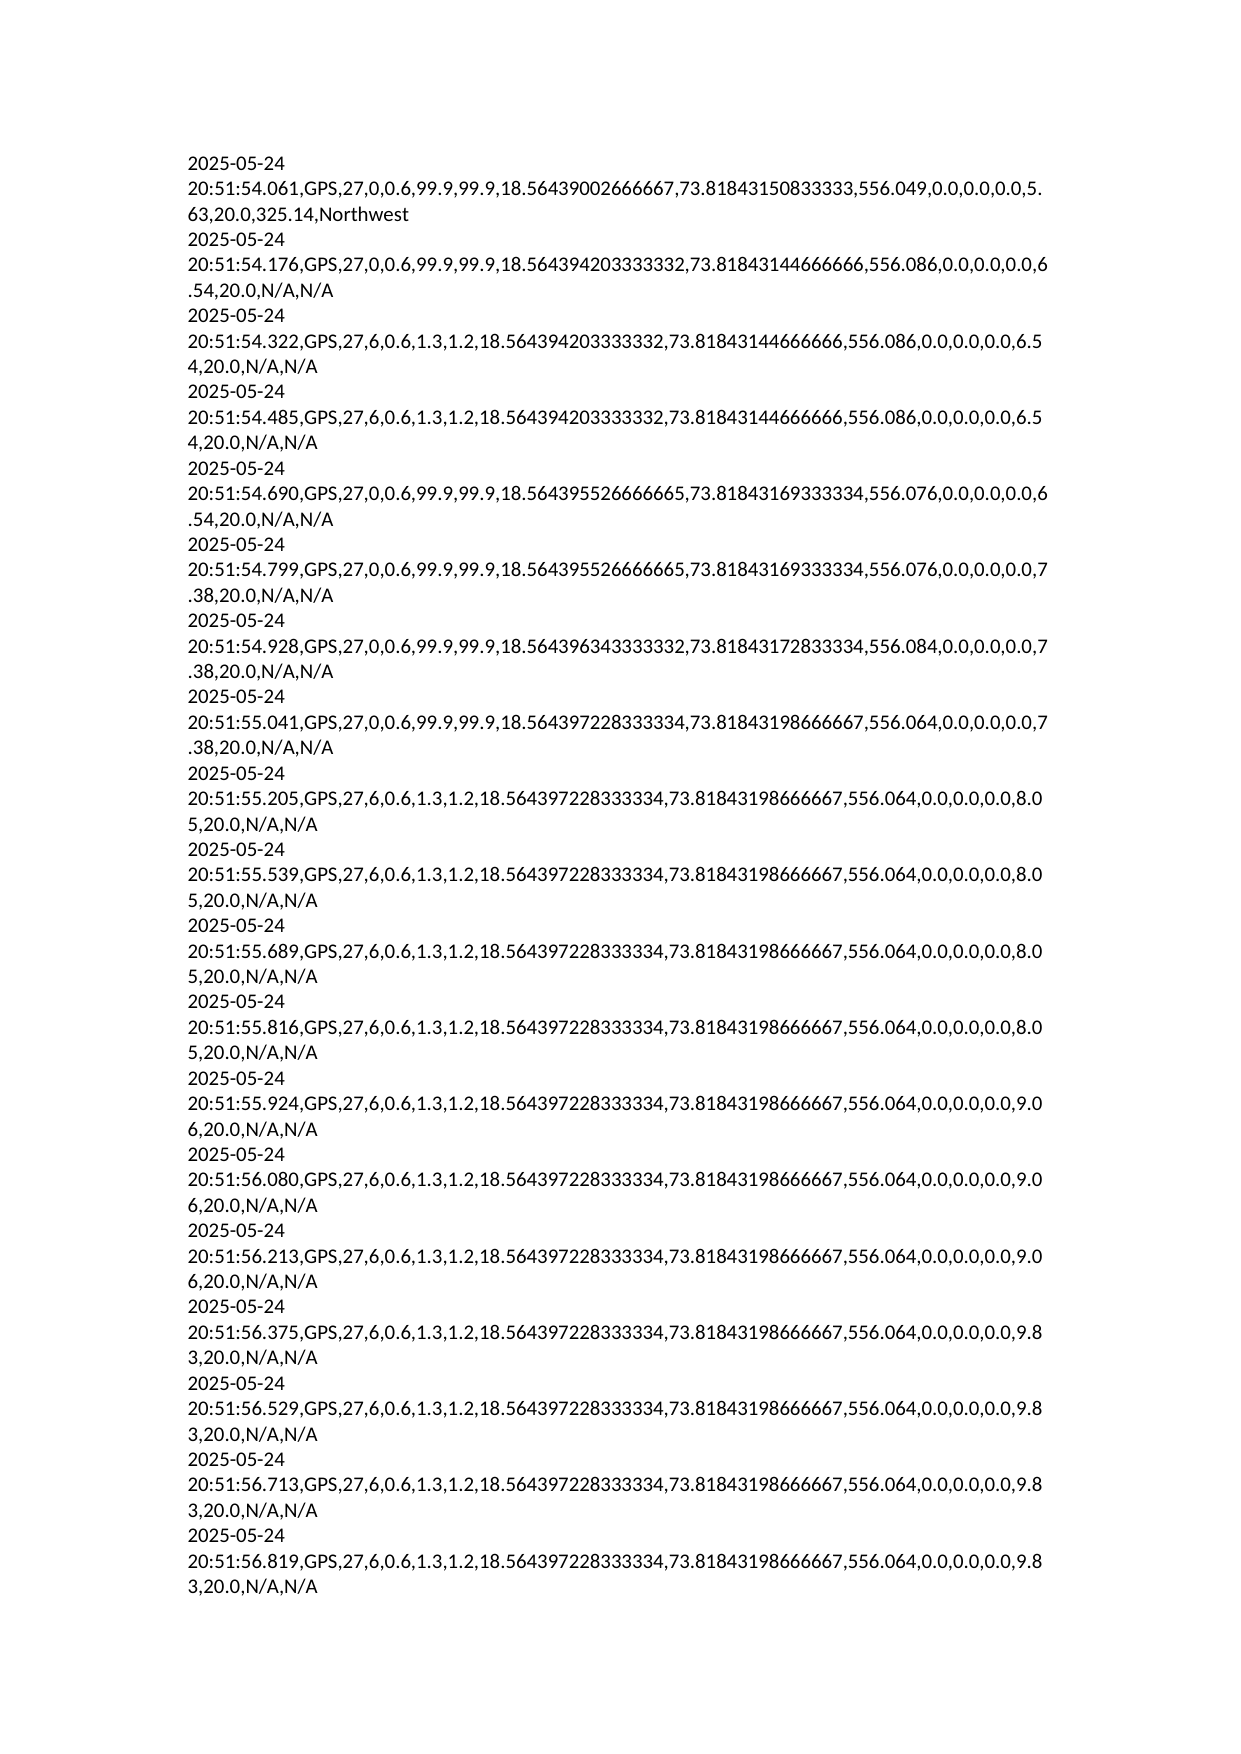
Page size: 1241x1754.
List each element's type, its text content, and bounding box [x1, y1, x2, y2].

text 2025-05-24 20:51:54.799,GPS,27,0,0.6,99.9,99.9,18.564395526666665,73.81843169333334,556.076,0.0,0.0,0.0,7.38,20.0,N/A,N/A [187, 531, 1053, 607]
text 2025-05-24 20:51:54.176,GPS,27,0,0.6,99.9,99.9,18.564394203333332,73.81843144666666,556.086,0.0,0.0,0.0,6.54,20.0,N/A,N/A [187, 226, 1053, 302]
text 2025-05-24 20:51:56.213,GPS,27,6,0.6,1.3,1.2,18.564397228333334,73.81843198666667,556.064,0.0,0.0,0.0,9.06,20.0,N/A,N/A [187, 1217, 1053, 1294]
text 2025-05-24 20:51:55.689,GPS,27,6,0.6,1.3,1.2,18.564397228333334,73.81843198666667,556.064,0.0,0.0,0.0,8.05,20.0,N/A,N/A [187, 912, 1053, 989]
text 2025-05-24 20:51:56.819,GPS,27,6,0.6,1.3,1.2,18.564397228333334,73.81843198666667,556.064,0.0,0.0,0.0,9.83,20.0,N/A,N/A [187, 1522, 1053, 1599]
text 2025-05-24 20:51:55.041,GPS,27,0,0.6,99.9,99.9,18.564397228333334,73.81843198666667,556.064,0.0,0.0,0.0,7.38,20.0,N/A,N/A [187, 684, 1053, 760]
text 2025-05-24 20:51:56.080,GPS,27,6,0.6,1.3,1.2,18.564397228333334,73.81843198666667,556.064,0.0,0.0,0.0,9.06,20.0,N/A,N/A [187, 1141, 1053, 1217]
text 2025-05-24 20:51:56.713,GPS,27,6,0.6,1.3,1.2,18.564397228333334,73.81843198666667,556.064,0.0,0.0,0.0,9.83,20.0,N/A,N/A [187, 1446, 1053, 1522]
text 2025-05-24 20:51:55.924,GPS,27,6,0.6,1.3,1.2,18.564397228333334,73.81843198666667,556.064,0.0,0.0,0.0,9.06,20.0,N/A,N/A [187, 1065, 1053, 1141]
text 2025-05-24 20:51:54.928,GPS,27,0,0.6,99.9,99.9,18.564396343333332,73.81843172833334,556.084,0.0,0.0,0.0,7.38,20.0,N/A,N/A [187, 607, 1053, 684]
text 2025-05-24 20:51:56.529,GPS,27,6,0.6,1.3,1.2,18.564397228333334,73.81843198666667,556.064,0.0,0.0,0.0,9.83,20.0,N/A,N/A [187, 1370, 1053, 1446]
text 2025-05-24 20:51:55.539,GPS,27,6,0.6,1.3,1.2,18.564397228333334,73.81843198666667,556.064,0.0,0.0,0.0,8.05,20.0,N/A,N/A [187, 836, 1053, 912]
text 2025-05-24 20:51:54.061,GPS,27,0,0.6,99.9,99.9,18.56439002666667,73.81843150833333,556.049,0.0,0.0,0.0,5.63,20.0,325.14,Northwest [187, 150, 1053, 226]
text 2025-05-24 20:51:55.205,GPS,27,6,0.6,1.3,1.2,18.564397228333334,73.81843198666667,556.064,0.0,0.0,0.0,8.05,20.0,N/A,N/A [187, 760, 1053, 836]
text 2025-05-24 20:51:54.690,GPS,27,0,0.6,99.9,99.9,18.564395526666665,73.81843169333334,556.076,0.0,0.0,0.0,6.54,20.0,N/A,N/A [187, 455, 1053, 531]
text 2025-05-24 20:51:54.485,GPS,27,6,0.6,1.3,1.2,18.564394203333332,73.81843144666666,556.086,0.0,0.0,0.0,6.54,20.0,N/A,N/A [187, 379, 1053, 455]
text 2025-05-24 20:51:54.322,GPS,27,6,0.6,1.3,1.2,18.564394203333332,73.81843144666666,556.086,0.0,0.0,0.0,6.54,20.0,N/A,N/A [187, 302, 1053, 379]
text 2025-05-24 20:51:55.816,GPS,27,6,0.6,1.3,1.2,18.564397228333334,73.81843198666667,556.064,0.0,0.0,0.0,8.05,20.0,N/A,N/A [187, 989, 1053, 1065]
text 2025-05-24 20:51:56.375,GPS,27,6,0.6,1.3,1.2,18.564397228333334,73.81843198666667,556.064,0.0,0.0,0.0,9.83,20.0,N/A,N/A [187, 1294, 1053, 1370]
